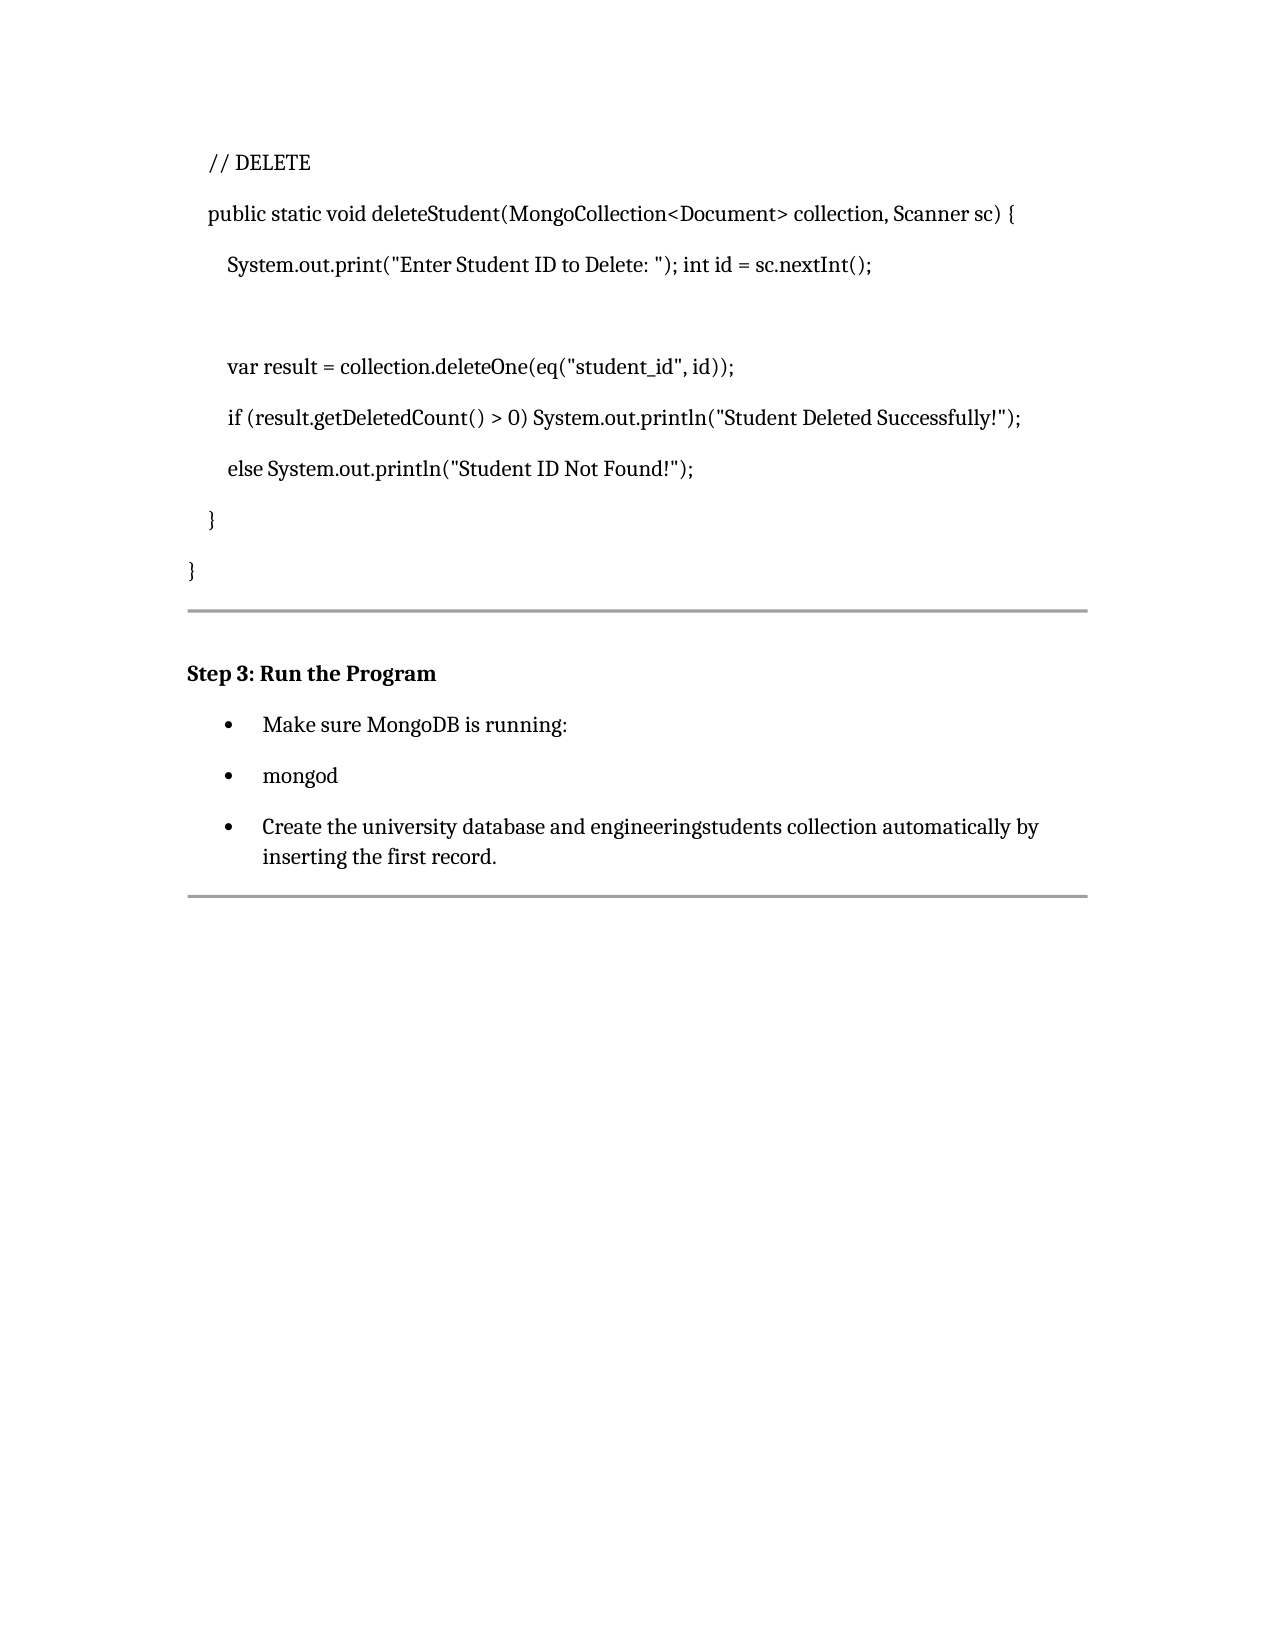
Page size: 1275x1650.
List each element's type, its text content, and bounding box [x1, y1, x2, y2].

text if (result.getDeletedCount() > 0) System.out.println("Student Deleted Successfully!"); [187, 405, 1087, 432]
text Step 3: Run the Program [187, 660, 1087, 687]
text } [187, 507, 1087, 534]
text var result = collection.deleteOne(eq("student_id", id)); [187, 354, 1087, 381]
text // DELETE [187, 150, 1087, 176]
text System.out.print("Enter Student ID to Delete: "); int id = sc.nextInt(); [187, 252, 1087, 278]
list Create the university database and engineeringstudents collection automatically by inserting the first record. [225, 813, 1087, 870]
list Make sure MongoDB is running: [225, 711, 1087, 738]
list mongod [225, 762, 1087, 789]
text } [187, 558, 1087, 585]
text public static void deleteStudent(MongoCollection<Document> collection, Scanner sc) { [187, 201, 1087, 227]
text else System.out.println("Student ID Not Found!"); [187, 456, 1087, 483]
